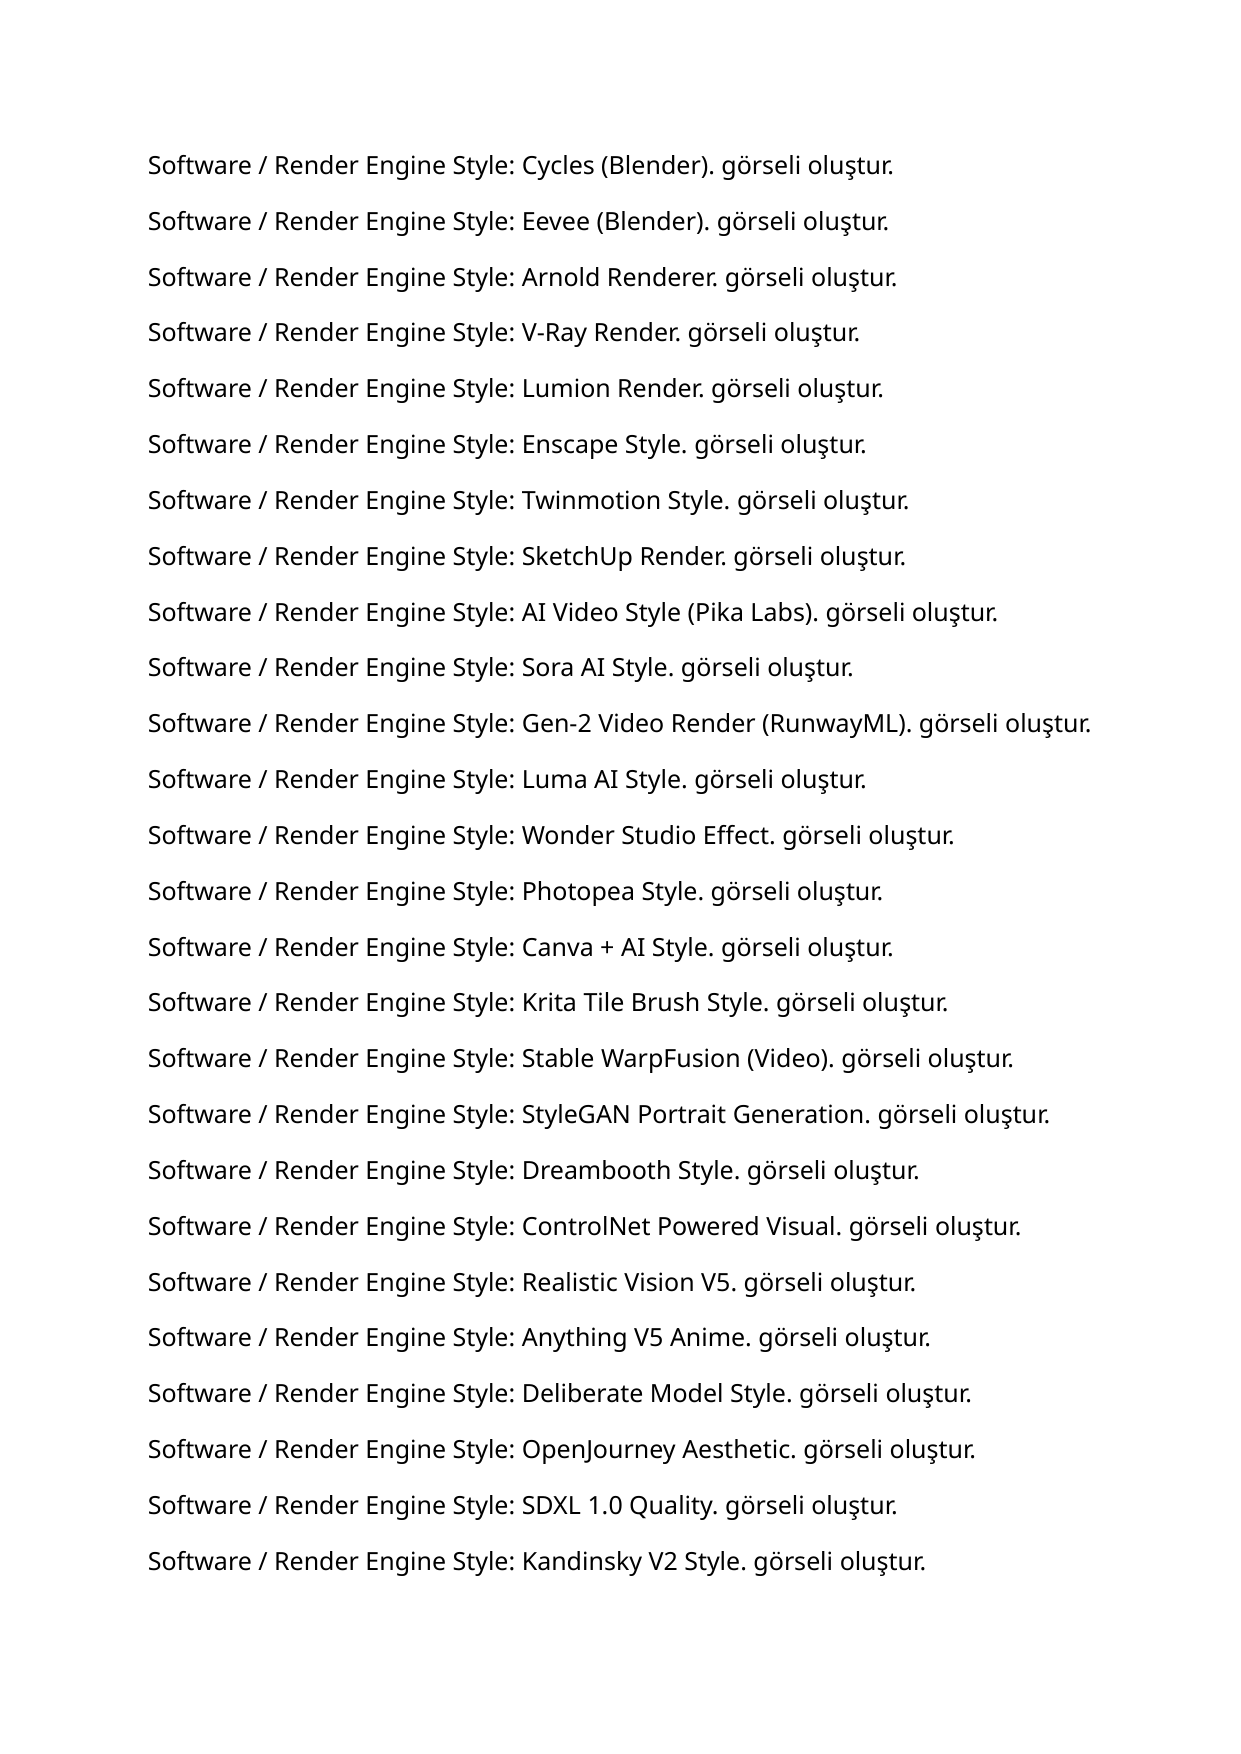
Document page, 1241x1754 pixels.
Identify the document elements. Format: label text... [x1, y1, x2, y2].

text Software / Render Engine Style: Eevee (Blender). görseli oluştur. [148, 203, 1093, 237]
text Software / Render Engine Style: Stable WarpFusion (Video). görseli oluştur. [148, 1041, 1093, 1075]
text Software / Render Engine Style: Dreambooth Style. görseli oluştur. [148, 1153, 1093, 1187]
text Software / Render Engine Style: ControlNet Powered Visual. görseli oluştur. [148, 1208, 1093, 1242]
text Software / Render Engine Style: Anything V5 Anime. görseli oluştur. [148, 1320, 1093, 1354]
text Software / Render Engine Style: V-Ray Render. görseli oluştur. [148, 315, 1093, 349]
text Software / Render Engine Style: Wonder Studio Effect. görseli oluştur. [148, 818, 1093, 852]
text Software / Render Engine Style: Gen-2 Video Render (RunwayML). görseli oluştur. [148, 706, 1093, 740]
text Software / Render Engine Style: Krita Tile Brush Style. görseli oluştur. [148, 985, 1093, 1019]
text Software / Render Engine Style: Lumion Render. görseli oluştur. [148, 371, 1093, 405]
text Software / Render Engine Style: Realistic Vision V5. görseli oluştur. [148, 1264, 1093, 1298]
text Software / Render Engine Style: Cycles (Blender). görseli oluştur. [148, 148, 1093, 182]
text Software / Render Engine Style: SDXL 1.0 Quality. görseli oluştur. [148, 1488, 1093, 1522]
text Software / Render Engine Style: StyleGAN Portrait Generation. görseli oluştur. [148, 1097, 1093, 1131]
text Software / Render Engine Style: Kandinsky V2 Style. görseli oluştur. [148, 1543, 1093, 1577]
text Software / Render Engine Style: Canva + AI Style. görseli oluştur. [148, 929, 1093, 963]
text Software / Render Engine Style: Arnold Renderer. görseli oluştur. [148, 259, 1093, 293]
text Software / Render Engine Style: Deliberate Model Style. görseli oluştur. [148, 1376, 1093, 1410]
text Software / Render Engine Style: Enscape Style. görseli oluştur. [148, 427, 1093, 461]
text Software / Render Engine Style: Sora AI Style. görseli oluştur. [148, 650, 1093, 684]
text Software / Render Engine Style: SketchUp Render. görseli oluştur. [148, 538, 1093, 572]
text Software / Render Engine Style: OpenJourney Aesthetic. görseli oluştur. [148, 1432, 1093, 1466]
text Software / Render Engine Style: AI Video Style (Pika Labs). görseli oluştur. [148, 594, 1093, 628]
text Software / Render Engine Style: Twinmotion Style. görseli oluştur. [148, 483, 1093, 517]
text Software / Render Engine Style: Luma AI Style. görseli oluştur. [148, 762, 1093, 796]
text Software / Render Engine Style: Photopea Style. görseli oluştur. [148, 873, 1093, 907]
